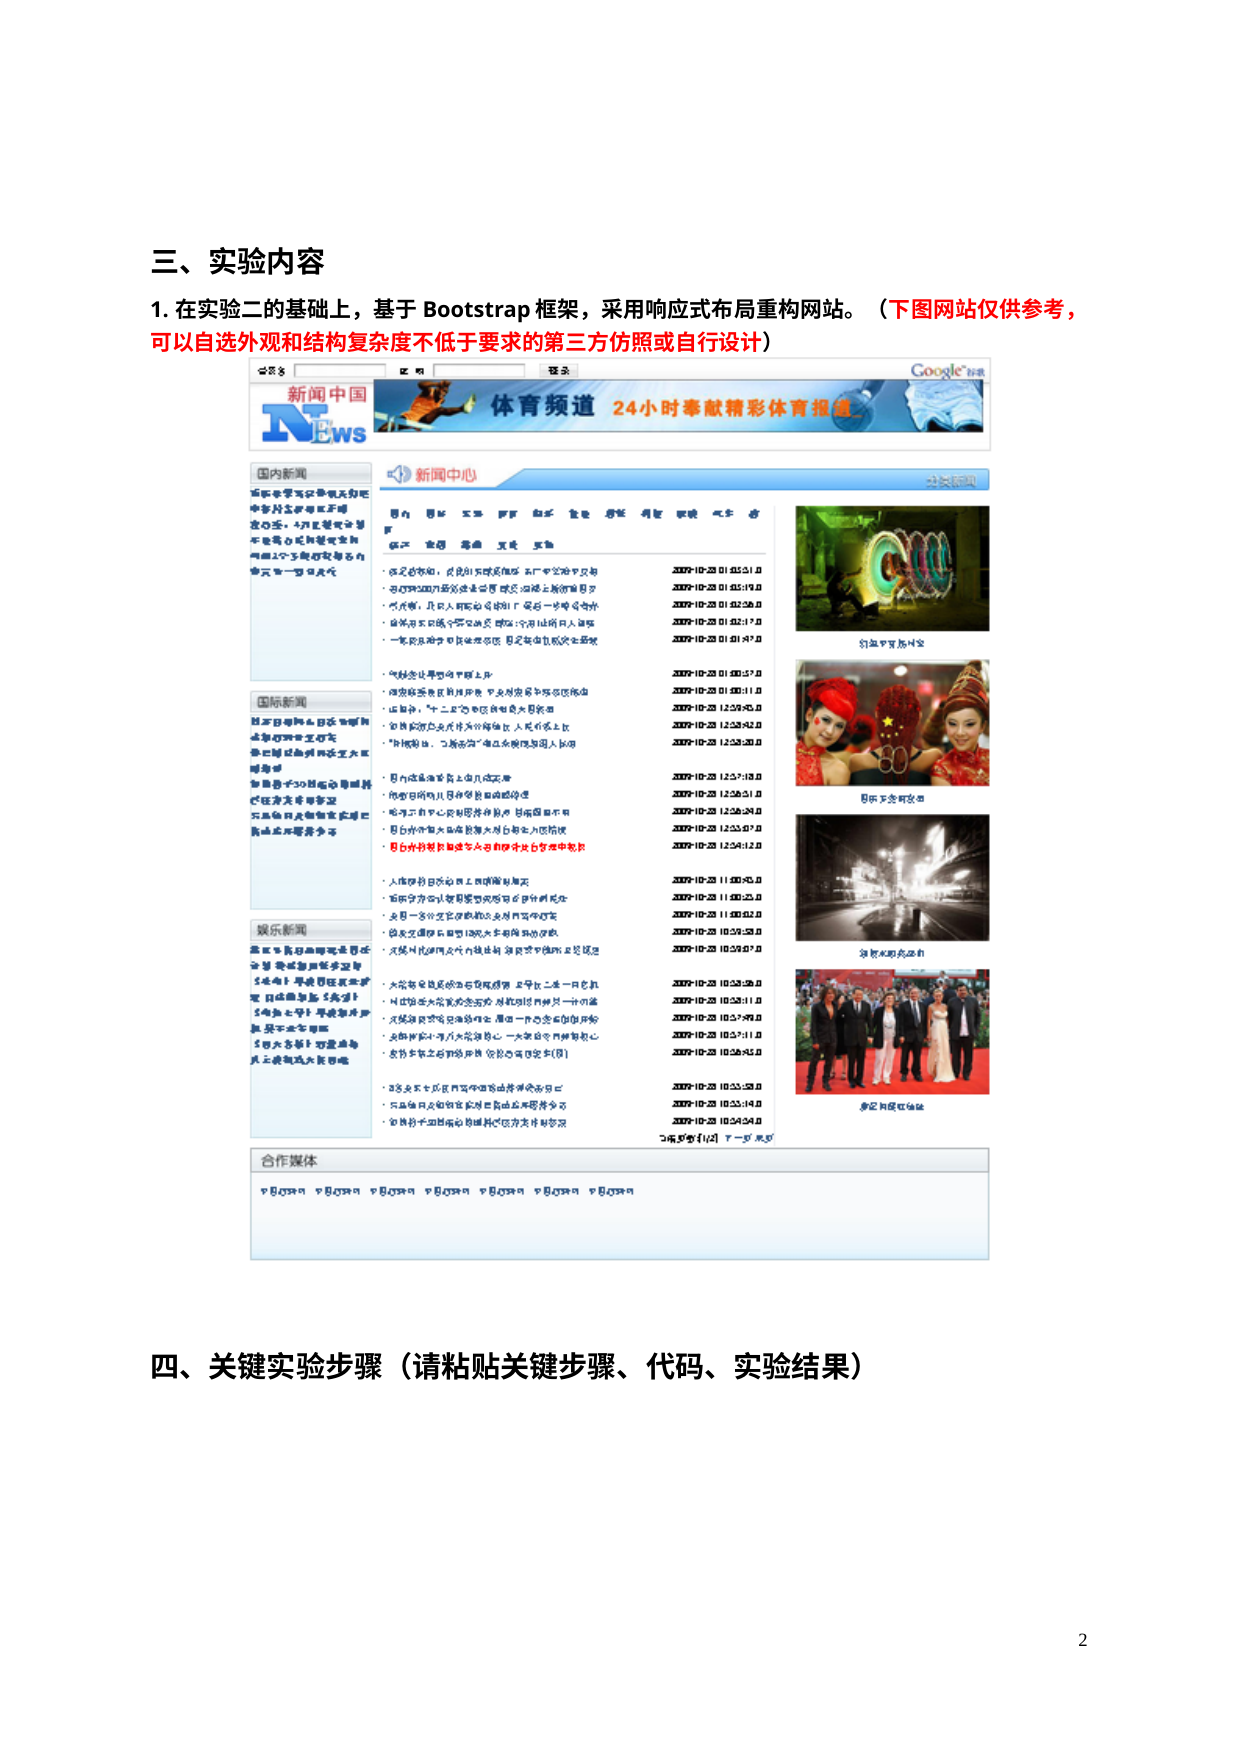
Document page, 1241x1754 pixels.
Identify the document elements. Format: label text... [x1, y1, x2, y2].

picture [241, 357, 996, 1270]
text 四、关键实验步骤（请粘贴关键步骤、代码、实验结果） [150, 1332, 1087, 1397]
text 1. 在实验二的基础上，基于Bootstrap框架，采用响应式布局重构网站。（下图网站仅供参考，可以自选外观和结构复杂度不低于要求的第三方仿照或自行设计） [150, 292, 1087, 357]
text 三、实验内容 [150, 227, 1087, 292]
